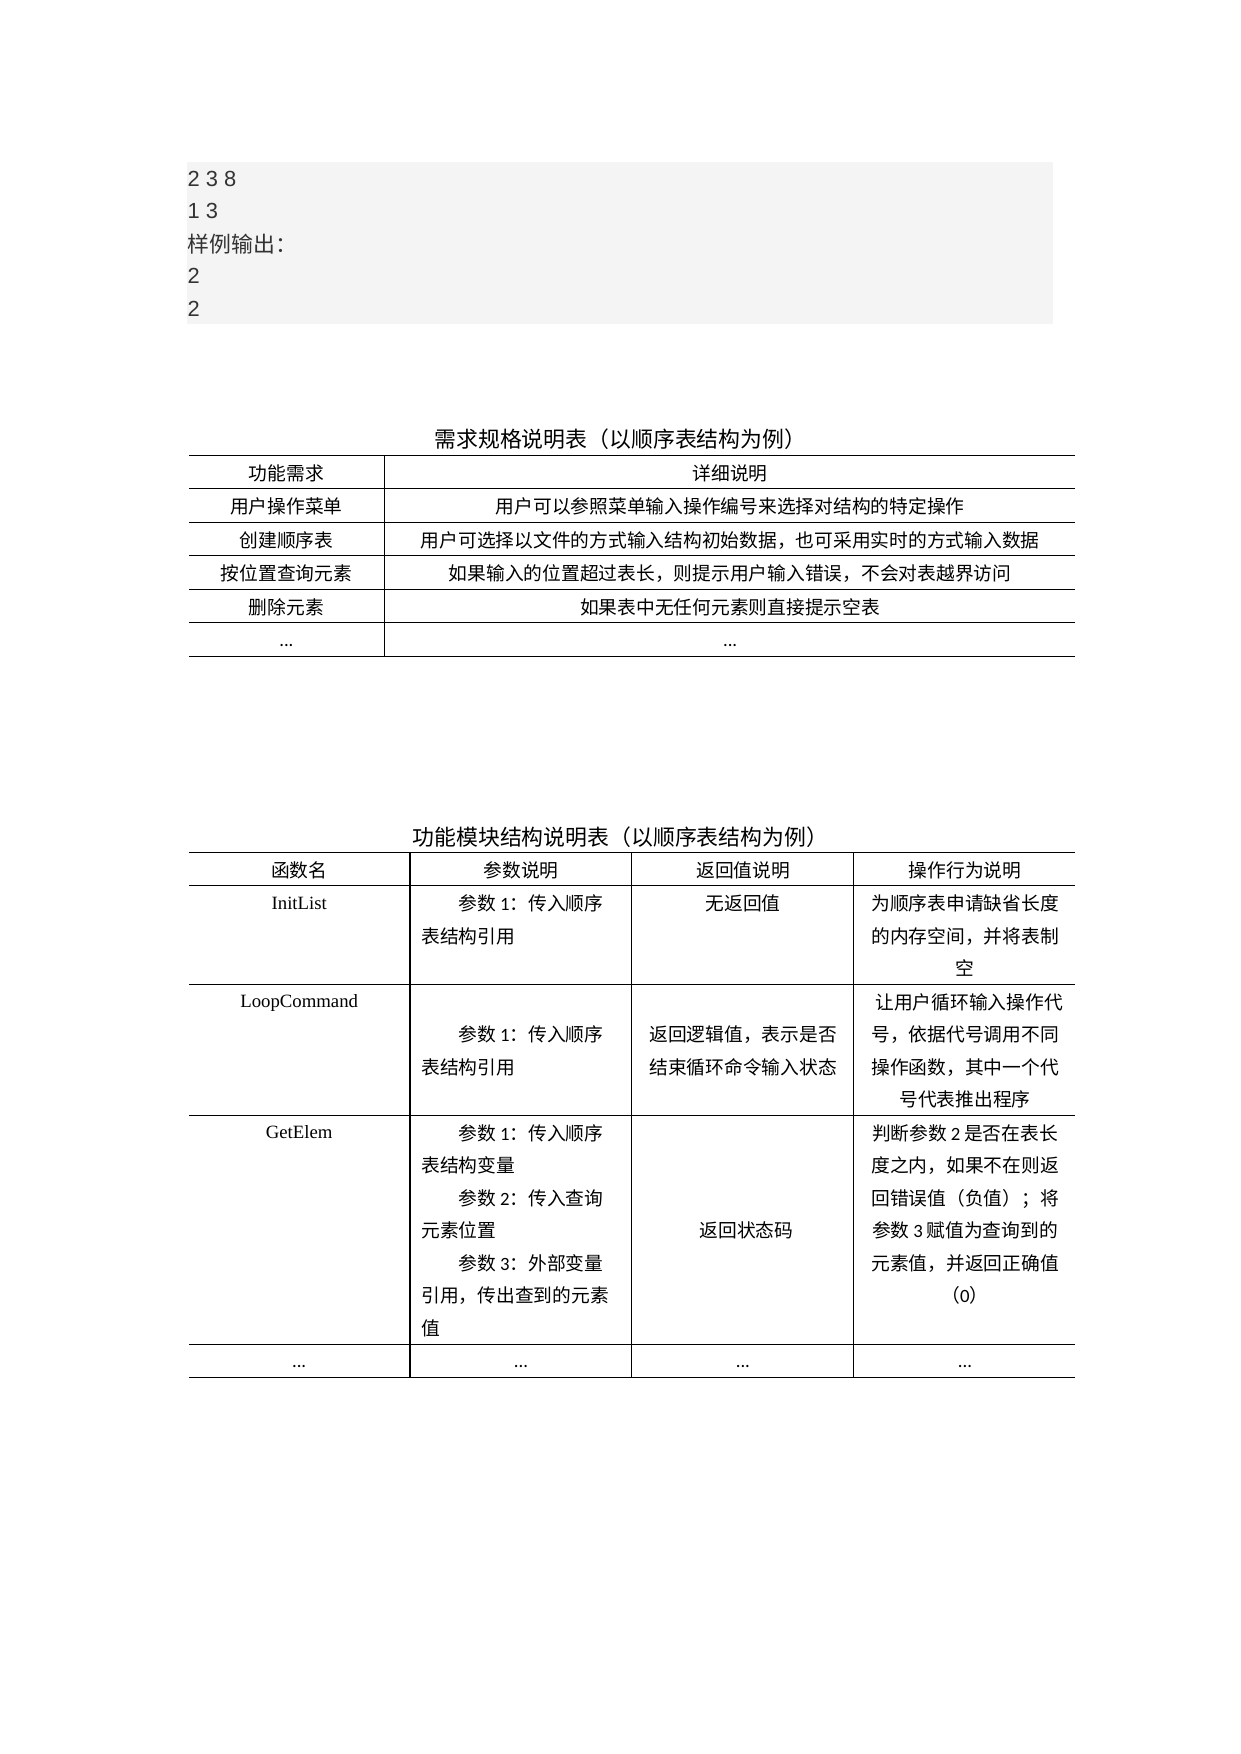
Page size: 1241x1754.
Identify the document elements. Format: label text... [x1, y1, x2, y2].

table_cell 如果输入的位置超过表长，则提示用户输入错误，不会对表越界访问 [385, 556, 1075, 589]
table_cell GetElem [189, 1116, 409, 1343]
table_header 详细说明 [385, 456, 1075, 488]
text 2 3 8 [187, 162, 1053, 194]
text 2 [187, 259, 1053, 292]
text 1 3 [187, 194, 1053, 227]
table_cell ... [189, 1345, 409, 1377]
table_cell 无返回值 [632, 886, 853, 984]
table_cell ... [854, 1345, 1075, 1377]
table_cell 参数1：传入顺序表结构引用 [411, 886, 631, 984]
table_cell 参数1：传入顺序表结构引用 [411, 985, 631, 1115]
text 样例输出： [187, 227, 1053, 259]
table_cell 用户操作菜单 [189, 489, 384, 522]
table_cell 如果表中无任何元素则直接提示空表 [385, 590, 1075, 622]
table_cell 为顺序表申请缺省长度的内存空间，并将表制空 [854, 886, 1075, 984]
table_cell 判断参数2是否在表长度之内，如果不在则返回错误值（负值）；将参数3赋值为查询到的元素值，并返回正确值（0） [854, 1116, 1075, 1343]
table_header 操作行为说明 [854, 853, 1075, 885]
text 需求规格说明表（以顺序表结构为例） [187, 422, 1053, 454]
table_cell 用户可选择以文件的方式输入结构初始数据，也可采用实时的方式输入数据 [385, 523, 1075, 555]
table_cell 让用户循环输入操作代号，依据代号调用不同操作函数，其中一个代号代表推出程序 [854, 985, 1075, 1115]
table_cell ... [189, 623, 384, 656]
table_cell 返回状态码 [632, 1116, 853, 1343]
table_cell 参数1：传入顺序表结构变量 参数2：传入查询元素位置 参数3：外部变量引用，传出查到的元素值 [411, 1116, 631, 1343]
text 功能模块结构说明表（以顺序表结构为例） [187, 819, 1053, 852]
table_cell ... [411, 1345, 631, 1377]
table_header 功能需求 [189, 456, 384, 488]
table_cell ... [385, 623, 1075, 656]
table_header 函数名 [189, 853, 409, 885]
table_cell 用户可以参照菜单输入操作编号来选择对结构的特定操作 [385, 489, 1075, 522]
table_cell 返回逻辑值，表示是否结束循环命令输入状态 [632, 985, 853, 1115]
table_cell ... [632, 1345, 853, 1377]
table_header 返回值说明 [632, 853, 853, 885]
table_cell 删除元素 [189, 590, 384, 622]
table_cell 按位置查询元素 [189, 556, 384, 589]
text 2 [187, 292, 1053, 324]
table_cell LoopCommand [189, 985, 409, 1115]
table_cell 创建顺序表 [189, 523, 384, 555]
table_header 参数说明 [411, 853, 631, 885]
table_cell InitList [189, 886, 409, 984]
